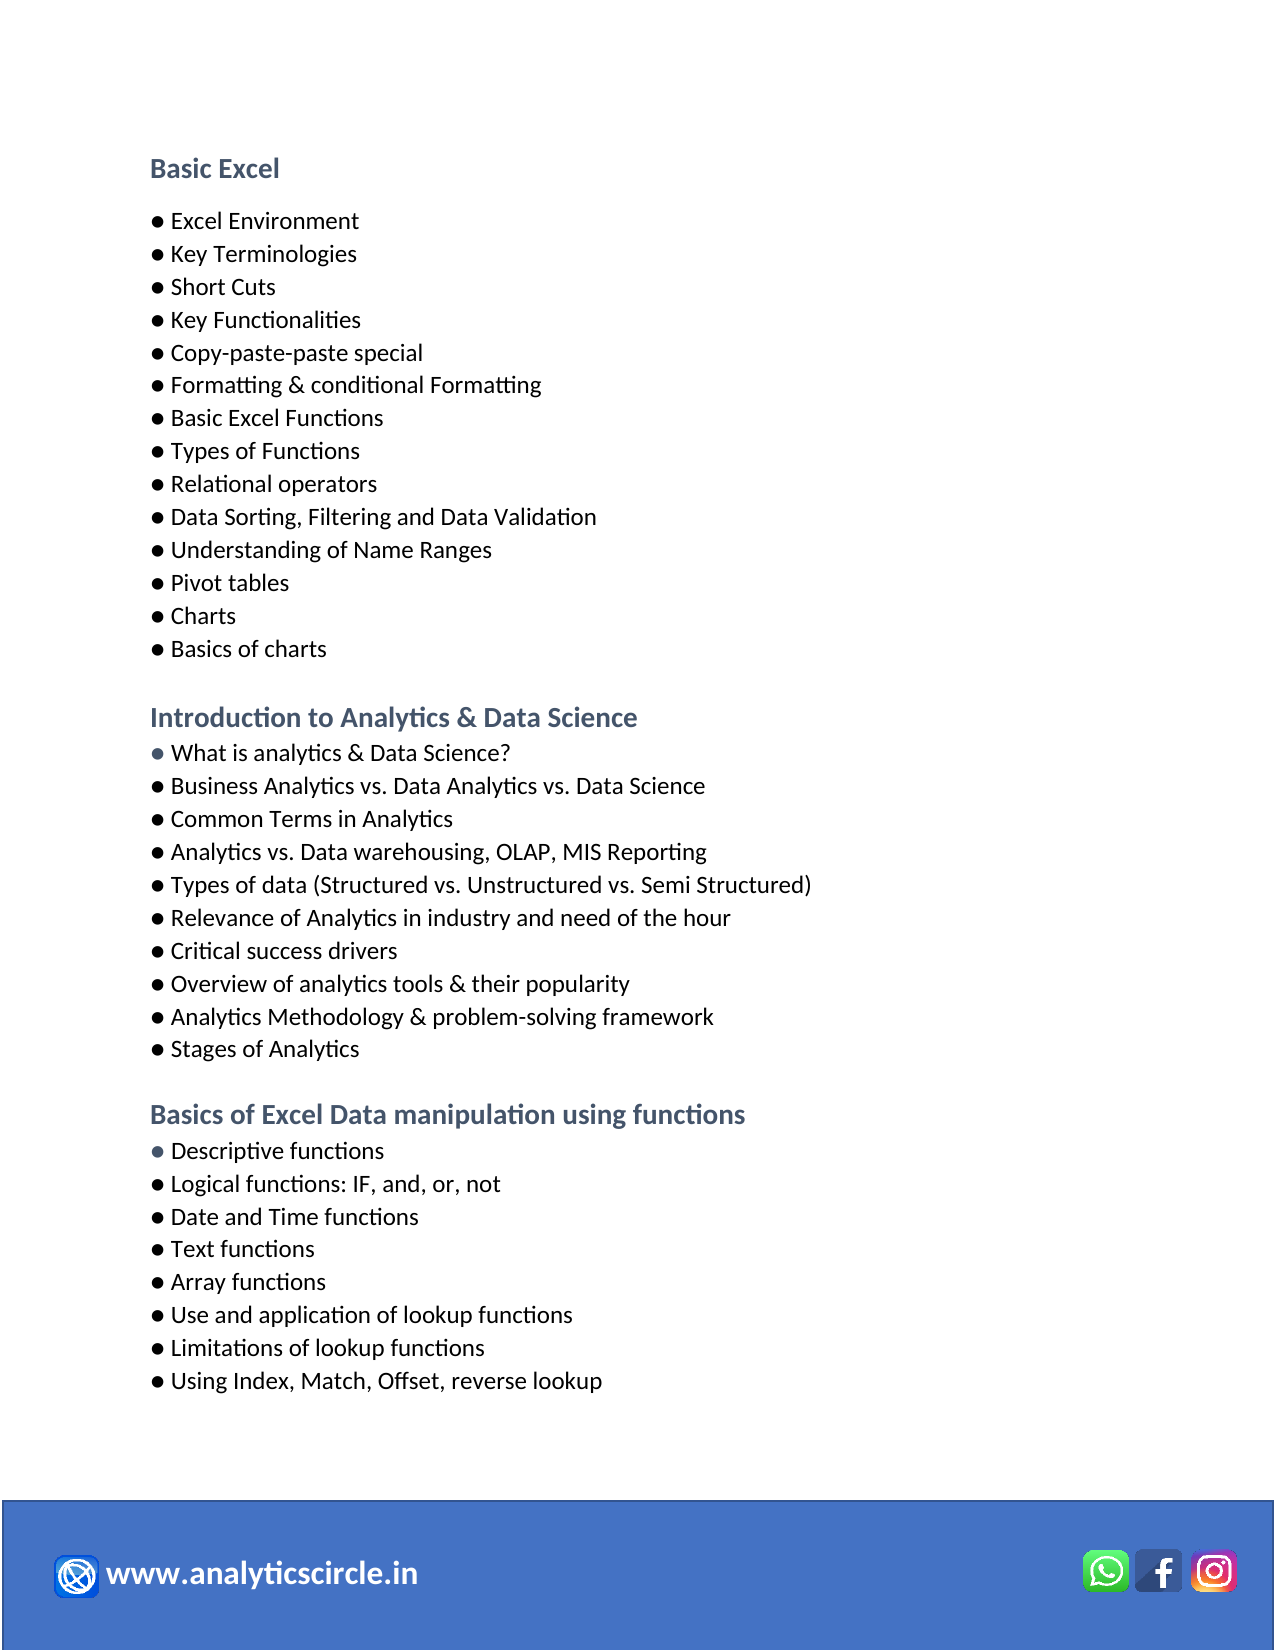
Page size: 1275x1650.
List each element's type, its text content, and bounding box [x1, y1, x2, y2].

text ● Text functions [150, 1234, 1125, 1264]
text ● Relevance of Analytics in industry and need of the hour [150, 902, 1125, 932]
picture [1191, 1549, 1237, 1592]
text ● Excel Environment [150, 205, 1125, 236]
text ● Date and Time functions [150, 1201, 1125, 1231]
text Basic Excel [150, 150, 1125, 186]
text ● Charts [150, 600, 1125, 631]
picture [1135, 1549, 1182, 1592]
picture [1083, 1550, 1129, 1592]
picture [54, 1555, 99, 1598]
text ● Using Index, Match, Offset, reverse lookup [150, 1365, 1125, 1396]
text ● Analytics vs. Data warehousing, OLAP, MIS Reporting [150, 836, 1125, 867]
text ● Business Analytics vs. Data Analytics vs. Data Science [150, 770, 1125, 801]
text ● Descriptive functions [150, 1135, 1125, 1165]
text ● Logical functions: IF, and, or, not [150, 1168, 1125, 1198]
text ● Data Sorting, Filtering and Data Validation [150, 501, 1125, 532]
text ● Overview of analytics tools & their popularity [150, 968, 1125, 998]
text ● Pivot tables [150, 567, 1125, 598]
text ● Relational operators [150, 468, 1125, 499]
text ● Copy-paste-paste special [150, 337, 1125, 367]
text ● Short Cuts [150, 271, 1125, 301]
text ● What is analytics & Data Science? [150, 737, 1125, 768]
text ● Limitations of lookup functions [150, 1332, 1125, 1363]
text ● Understanding of Name Ranges [150, 534, 1125, 565]
text ● Basic Excel Functions [150, 403, 1125, 433]
text Introduction to Analytics & Data Science [150, 699, 1125, 734]
text ● Common Terms in Analytics [150, 803, 1125, 834]
text ● Formatting & conditional Formatting [150, 370, 1125, 400]
text Basics of Excel Data manipulation using functions [150, 1096, 1125, 1132]
text ● Types of data (Structured vs. Unstructured vs. Semi Structured) [150, 869, 1125, 899]
text ● Basics of charts [150, 633, 1125, 663]
text ● Stages of Analytics [150, 1033, 1125, 1094]
text ● Types of Functions [150, 436, 1125, 466]
text ● Key Functionalities [150, 304, 1125, 334]
text ● Array functions [150, 1267, 1125, 1297]
text ● Key Terminologies [150, 238, 1125, 268]
text ● Analytics Methodology & problem-solving framework [150, 1001, 1125, 1031]
text ● Use and application of lookup functions [150, 1299, 1125, 1330]
text ● Critical success drivers [150, 935, 1125, 965]
